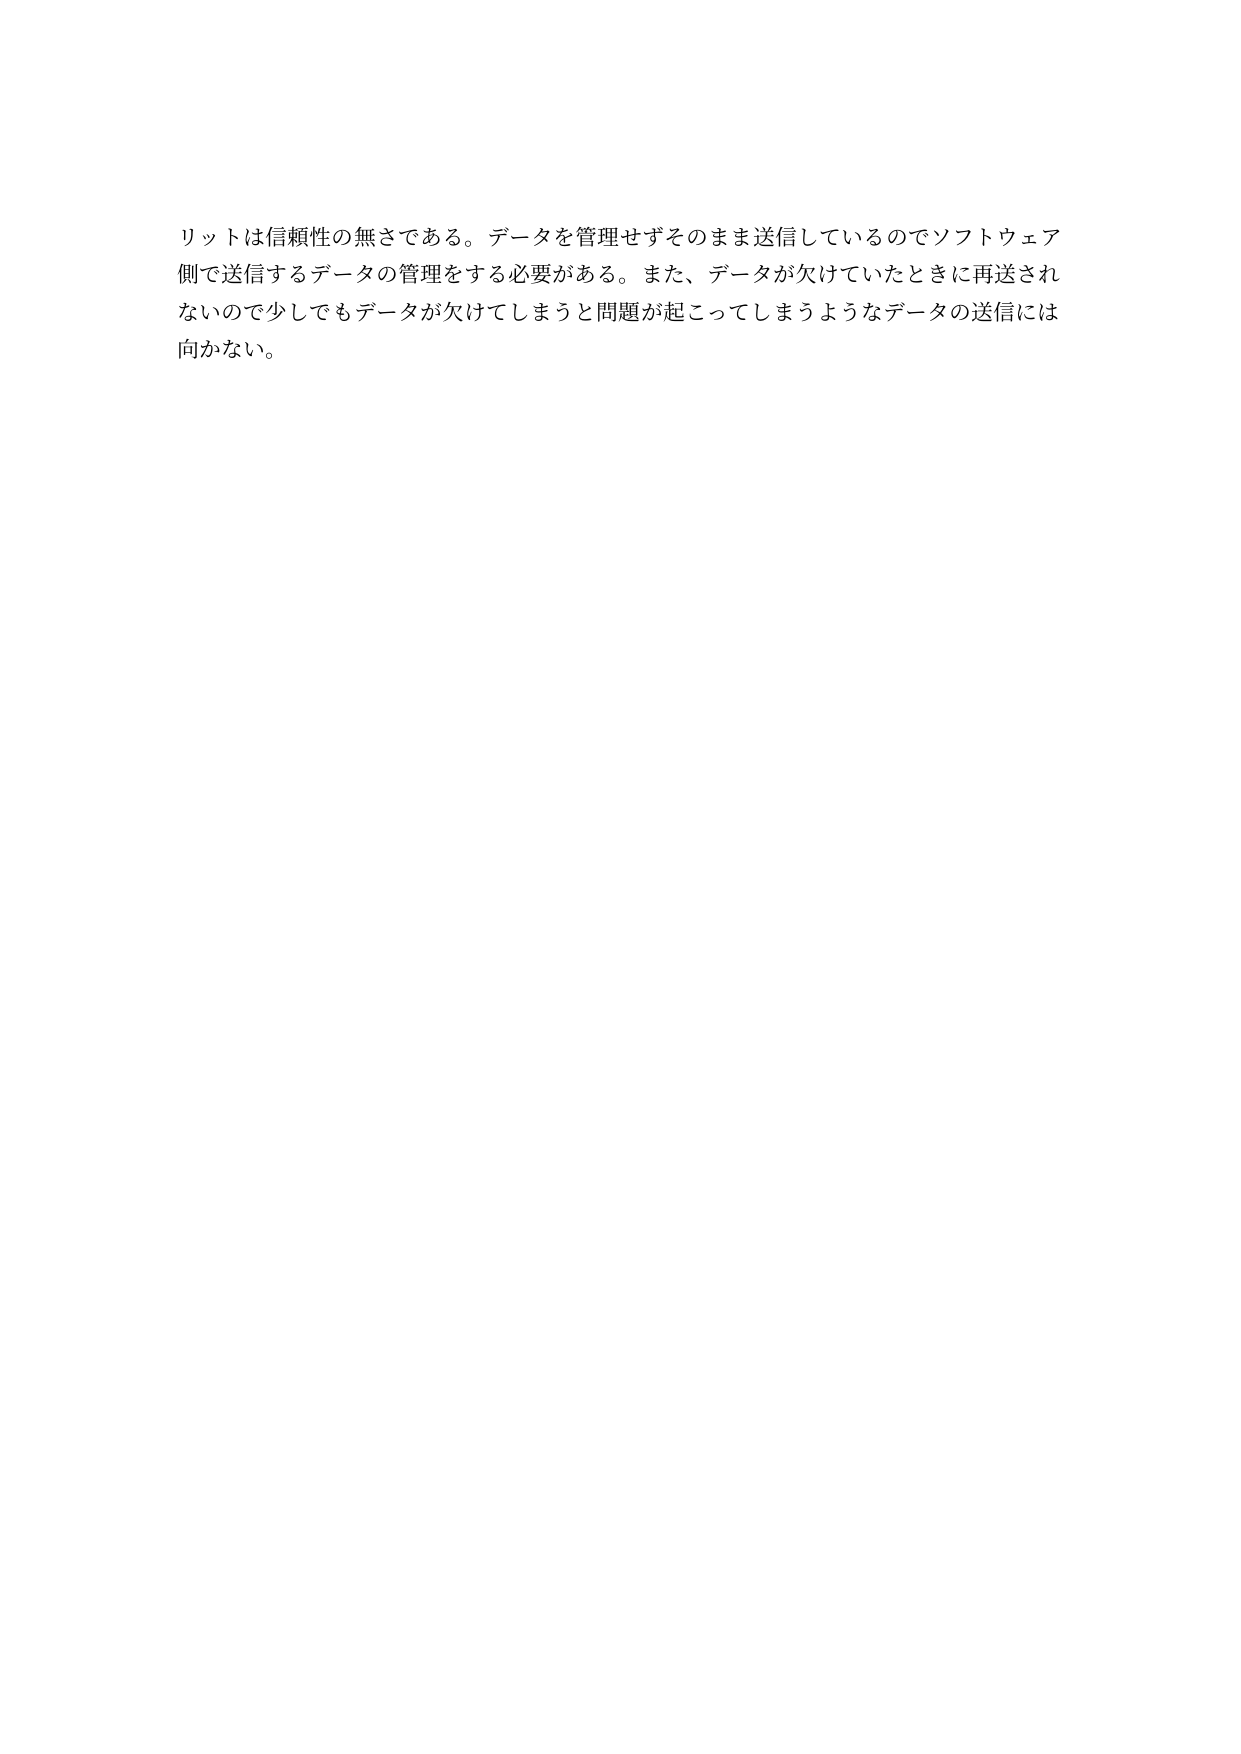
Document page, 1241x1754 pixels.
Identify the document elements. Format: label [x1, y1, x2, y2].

text [177, 217, 1063, 367]
